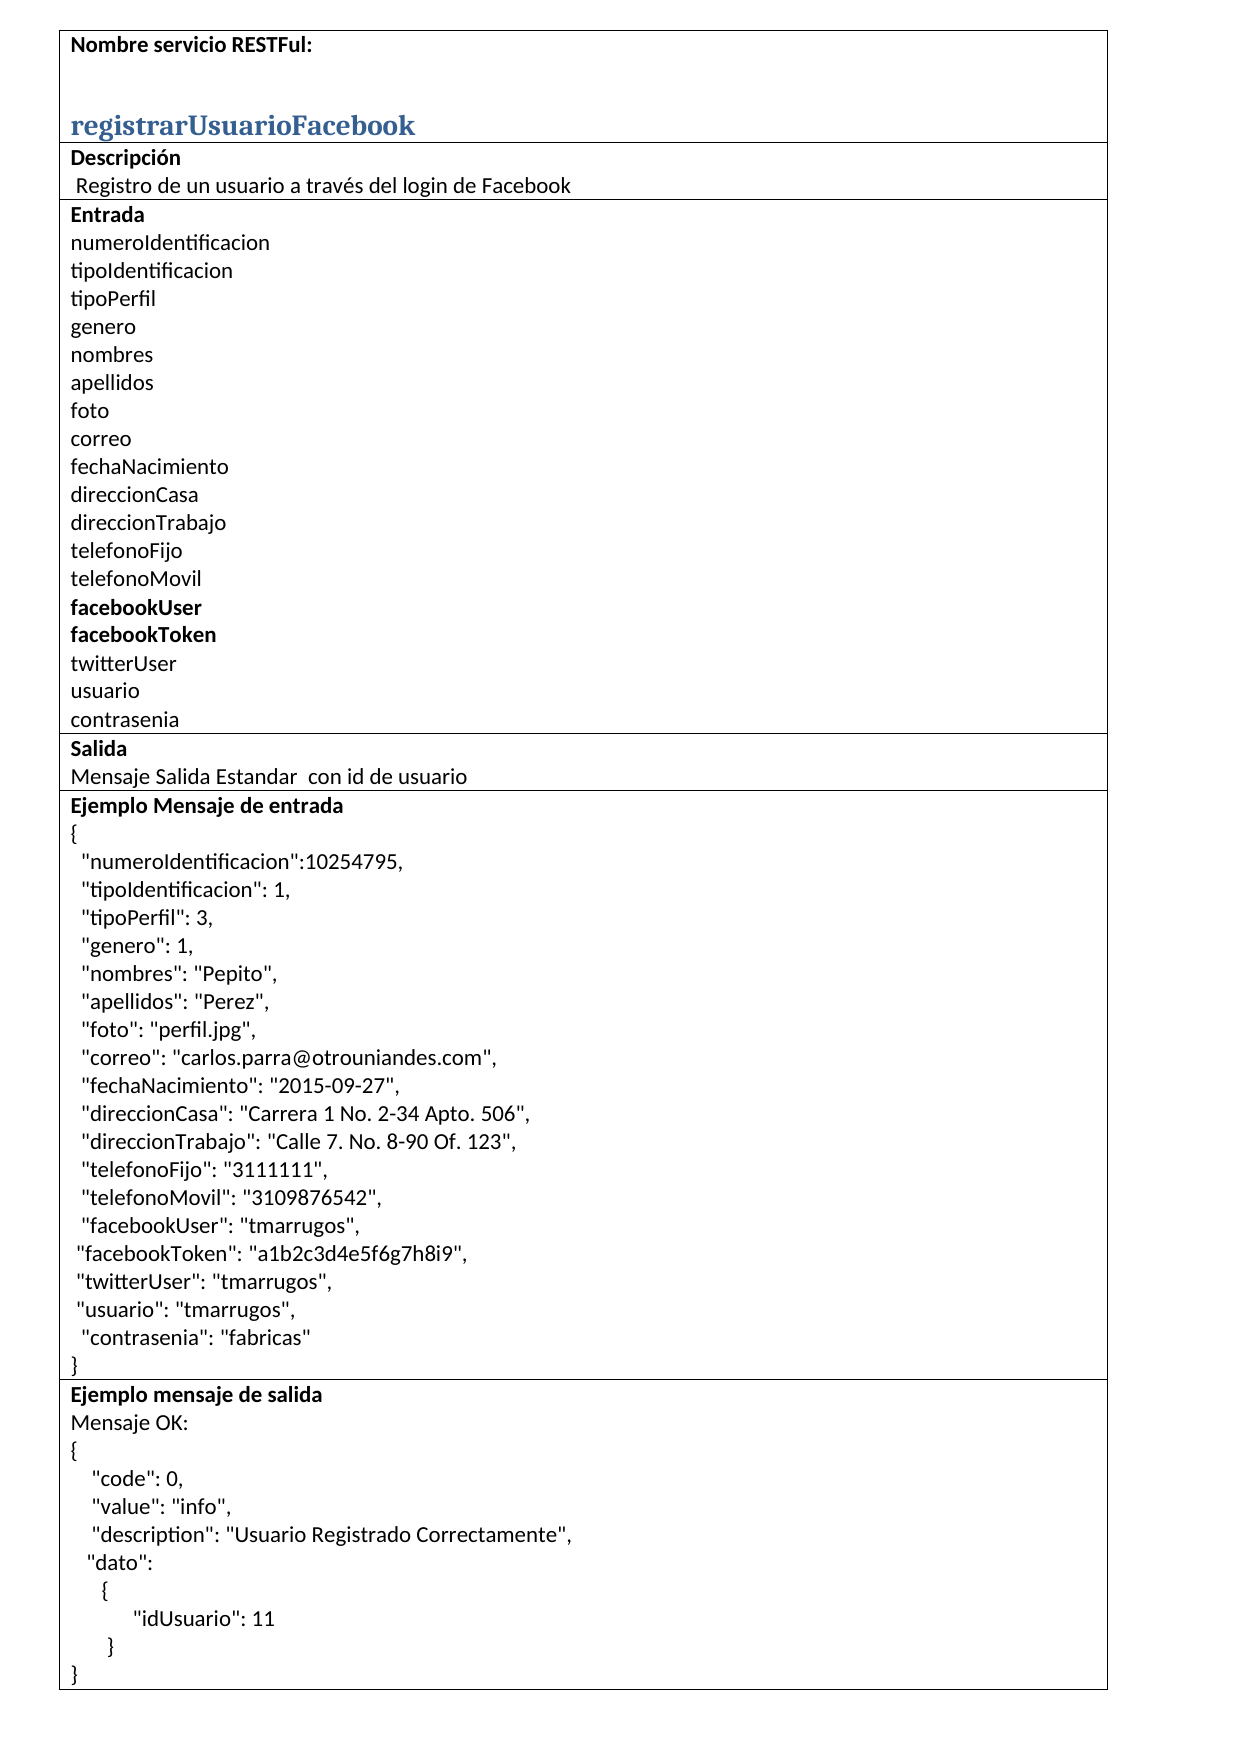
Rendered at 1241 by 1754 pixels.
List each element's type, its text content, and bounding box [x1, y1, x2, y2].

table_cell Descripción Registro de un usuario a través del login de Facebook [60, 143, 1107, 199]
table_cell Salida Mensaje Salida Estandar con id de usuario [60, 734, 1107, 790]
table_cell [60, 1380, 1107, 1688]
table_header Nombre servicio RESTFul: registrarUsuarioFacebook [60, 31, 1107, 142]
table_cell Entrada numeroIdentificacion tipoIdentificacion tipoPerfil genero nombres apellidos foto correo fechaNacimiento direccionCasa direccionTrabajo telefonoFijo telefonoMovil facebookUser facebookToken twitterUser usuario contrasenia [60, 200, 1107, 733]
table_cell Ejemplo Mensaje de entrada { "numeroIdentificacion":10254795, "tipoIdentificacion": 1, "tipoPerfil": 3, "genero": 1, "nombres": "Pepito", "apellidos": "Perez", "foto": "perfil.jpg", "correo": "carlos.parra@otrouniandes.com", "fechaNacimiento": "2015-09-27", "direccionCasa": "Carrera 1 No. 2-34 Apto. 506", "direccionTrabajo": "Calle 7. No. 8-90 Of. 123", "telefonoFijo": "3111111", "telefonoMovil": "3109876542", "facebookUser": "tmarrugos", "facebookToken": "a1b2c3d4e5f6g7h8i9", "twitterUser": "tmarrugos", "usuario": "tmarrugos", "contrasenia": "fabricas" } [60, 791, 1107, 1379]
